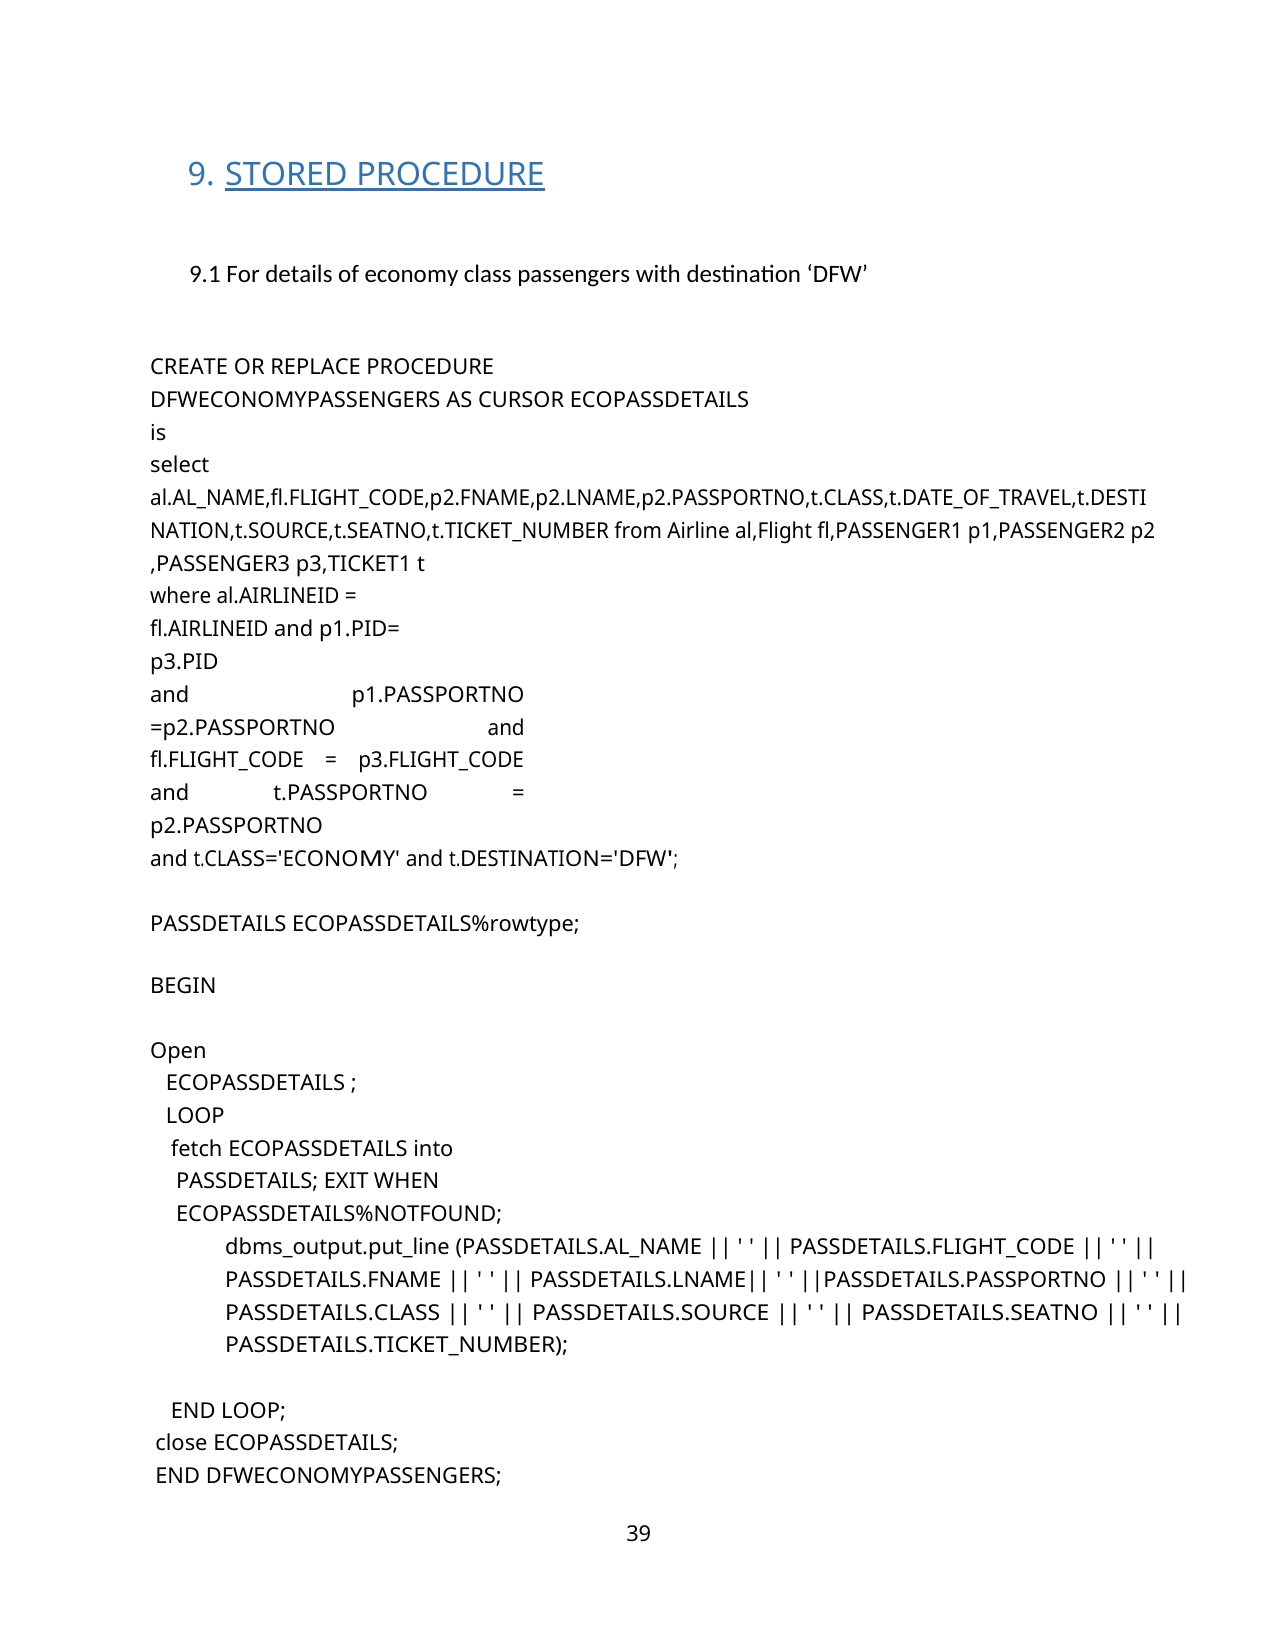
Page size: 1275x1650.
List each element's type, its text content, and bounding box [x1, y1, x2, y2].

text BEGIN [150, 973, 1250, 999]
text END LOOP; [171, 1395, 1250, 1425]
text CREATE OR REPLACE PROCEDURE DFWECONOMYPASSENGERS AS CURSOR ECOPASSDETAILS is [150, 351, 761, 446]
text Open ECOPASSDETAILS ; LOOP [150, 1034, 388, 1130]
text select al.AL_NAME,fl.FLIGHT_CODE,p2.FNAME,p2.LNAME,p2.PASSPORTNO,t.CLASS,t.DATE_OF_TRAVEL,t.DESTI NATION,t.SOURCE,t.SEATNO,t.TICKET_NUMBER from Airline al,Flight fl,PASSENGER1 p1,PASSENGER2 p2 [150, 449, 1174, 545]
text ,PASSENGER3 p3,TICKET1 t where al.AIRLINEID = fl.AIRLINEID and p1.PID= p3.PID [150, 548, 470, 676]
text 9.1 For details of economy class passengers with destination ‘DFW’ [25, 258, 1250, 289]
subtitle STORED PROCEDURE [187, 151, 1250, 195]
text and t.CLASS='ECONOMY' and t.DESTINATION='DFW'; PASSDETAILS ECOPASSDETAILS%rowtype; [150, 842, 725, 938]
text close ECOPASSDETAILS; [155, 1427, 1250, 1457]
text END DFWECONOMYPASSENGERS; [155, 1460, 1250, 1489]
text fetch ECOPASSDETAILS into PASSDETAILS; EXIT WHEN ECOPASSDETAILS%NOTFOUND; [171, 1133, 587, 1228]
text dbms_output.put_line (PASSDETAILS.AL_NAME || ' ' || PASSDETAILS.FLIGHT_CODE || ' ' || PASSDETAILS.FNAME || ' ' || PASSDETAILS.LNAME|| ' ' ||PASSDETAILS.PASSPORTNO || ' ' || PASSDETAILS.CLASS || ' ' || PASSDETAILS.SOURCE || ' ' || PASSDETAILS.SEATNO || ' ' || PASSDETAILS.TICKET_NUMBER); [225, 1231, 1250, 1359]
text and p1.PASSPORTNO =p2.PASSPORTNO and fl.FLIGHT_CODE = p3.FLIGHT_CODE and t.PASSPORTNO = p2.PASSPORTNO [150, 679, 524, 839]
